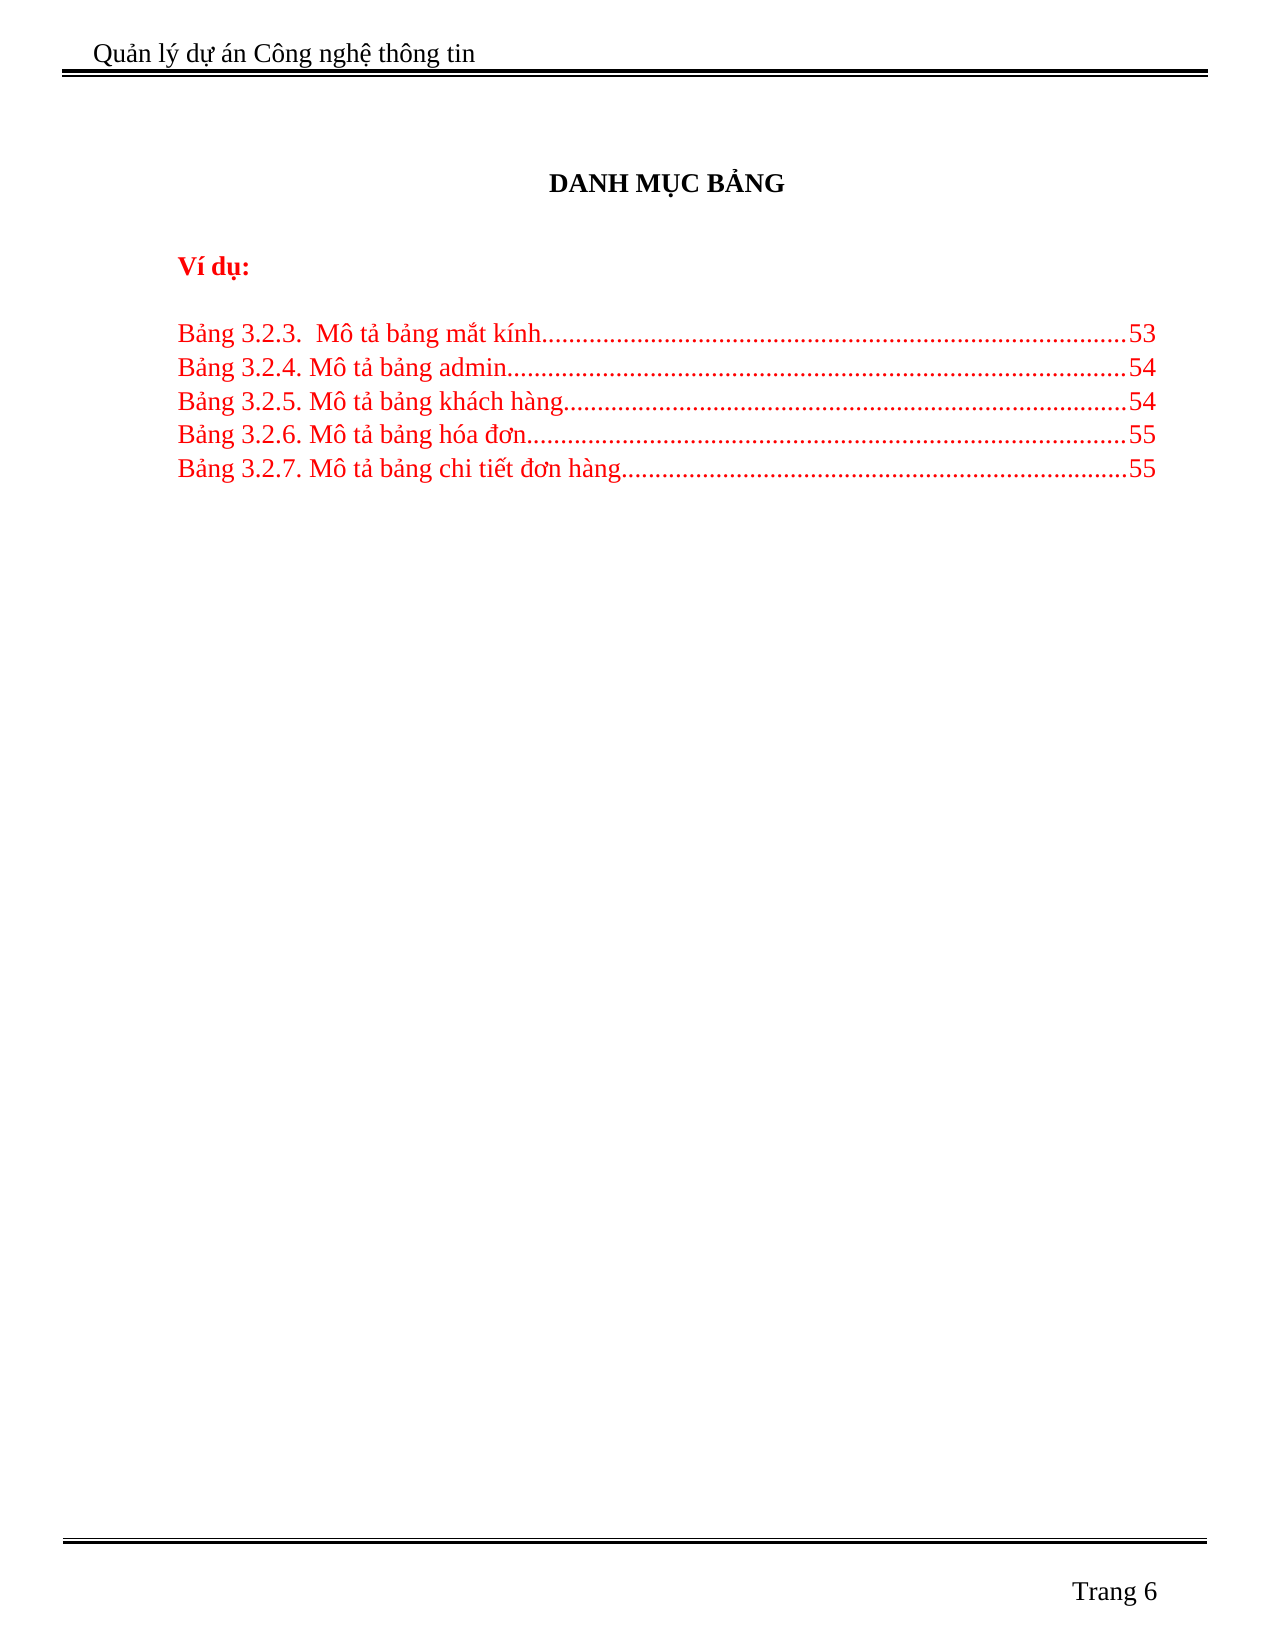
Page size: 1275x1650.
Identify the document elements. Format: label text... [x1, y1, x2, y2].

text Bảng 3.2.5. Mô tả bảng khách hàng 54 [177, 385, 1157, 416]
text Ví dụ: [177, 251, 1157, 282]
text DANH MỤC BẢNG [177, 167, 1157, 198]
text Bảng 3.2.4. Mô tả bảng admin 54 [177, 351, 1157, 382]
text Bảng 3.2.6. Mô tả bảng hóa đơn 55 [177, 418, 1157, 449]
text Bảng 3.2.7. Mô tả bảng chi tiết đơn hàng 55 [177, 452, 1157, 483]
text Bảng 3.2.3. Mô tả bảng mắt kính 53 [177, 318, 1157, 349]
